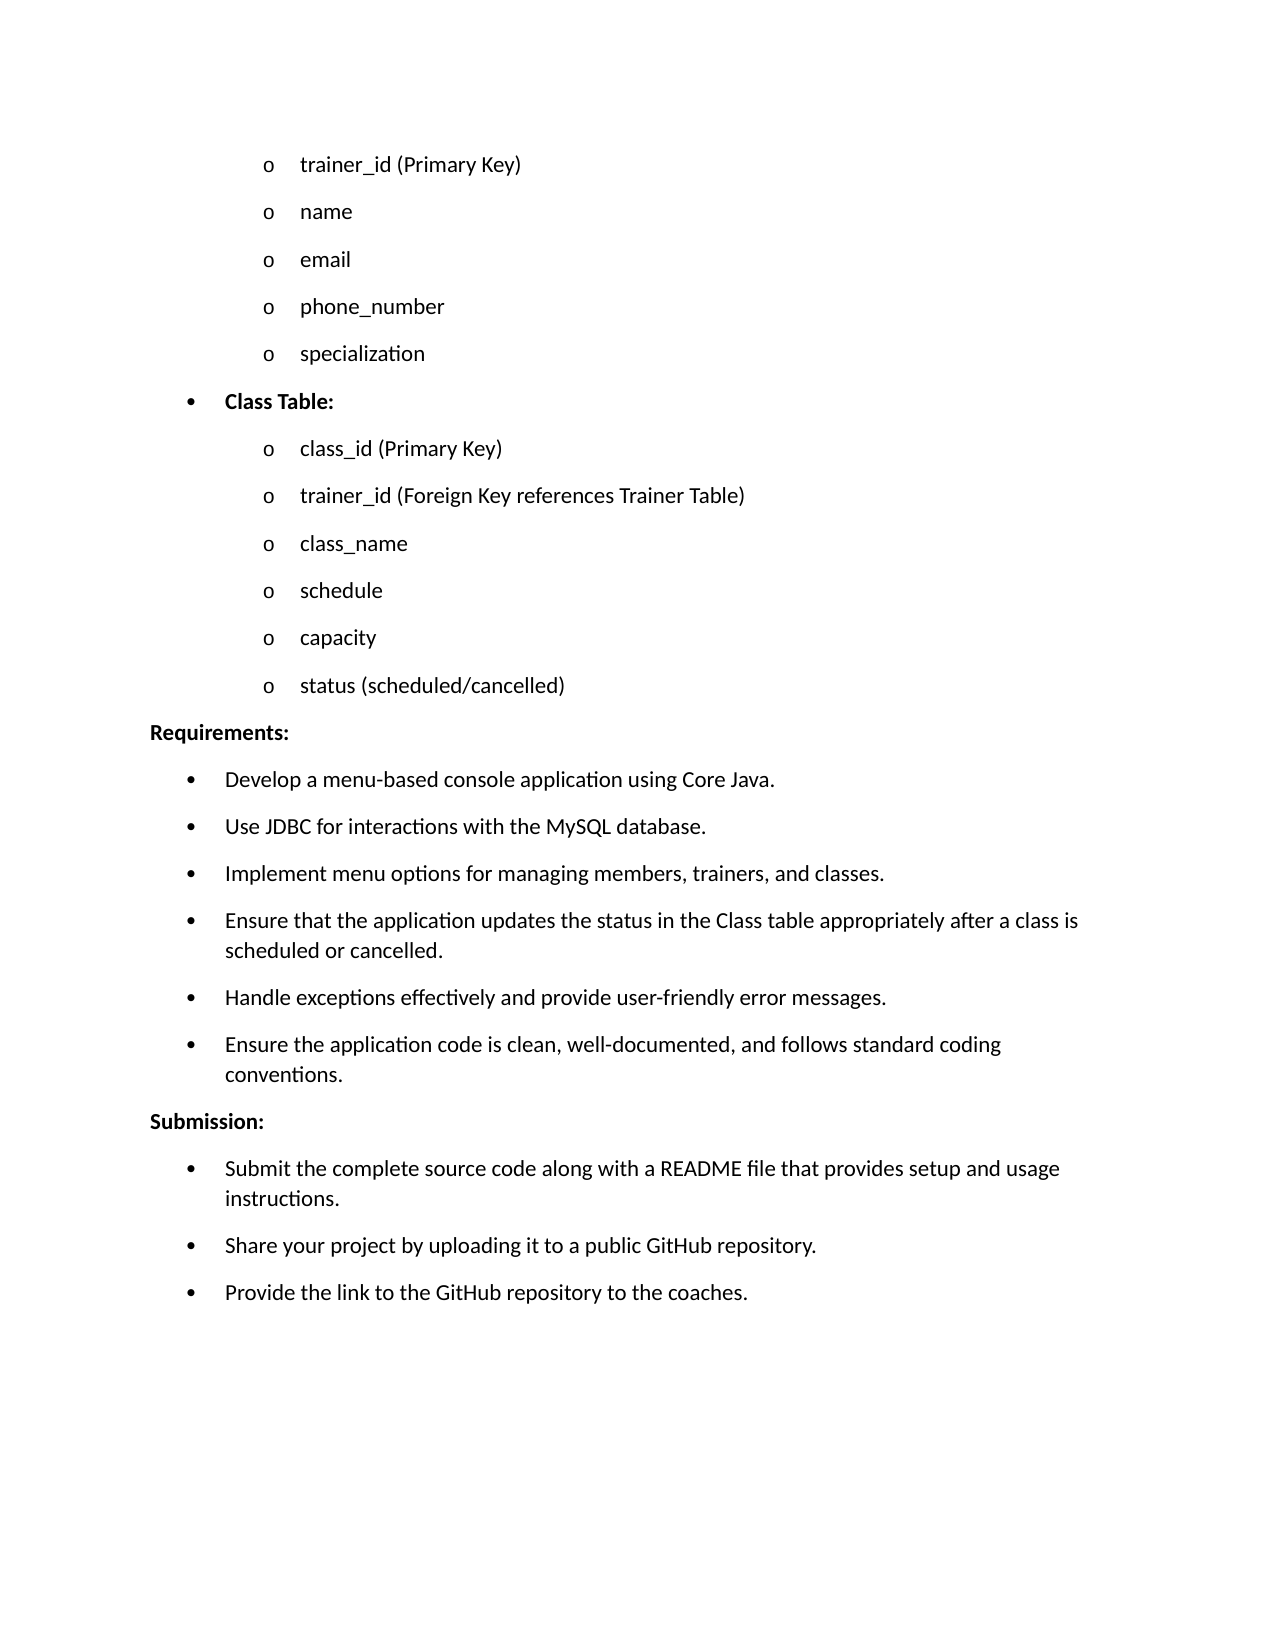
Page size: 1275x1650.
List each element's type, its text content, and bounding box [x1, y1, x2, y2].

list Class Table: [187, 387, 1125, 415]
list trainer_id (Primary Key) [262, 150, 1125, 178]
list Provide the link to the GitHub repository to the coaches. [187, 1278, 1125, 1306]
list Handle exceptions effectively and provide user-friendly error messages. [187, 983, 1125, 1011]
list Share your project by uploading it to a public GitHub repository. [187, 1231, 1125, 1259]
list name [262, 197, 1125, 226]
list phone_number [262, 292, 1125, 321]
list Use JDBC for interactions with the MySQL database. [187, 812, 1125, 840]
list Ensure the application code is clean, well-documented, and follows standard coding conventions. [187, 1030, 1125, 1088]
list Implement menu options for managing members, trainers, and classes. [187, 859, 1125, 887]
list class_name [262, 529, 1125, 557]
list Ensure that the application updates the status in the Class table appropriately after a class is scheduled or cancelled. [187, 906, 1125, 964]
list schedule [262, 576, 1125, 604]
list specialization [262, 339, 1125, 368]
list email [262, 245, 1125, 273]
list capacity [262, 623, 1125, 652]
list Submit the complete source code along with a README file that provides setup and usage instructions. [187, 1154, 1125, 1212]
list trainer_id (Foreign Key references Trainer Table) [262, 481, 1125, 510]
list class_id (Primary Key) [262, 434, 1125, 462]
text Requirements: [150, 718, 1125, 746]
list Develop a menu-based console application using Core Java. [187, 765, 1125, 793]
list status (scheduled/cancelled) [262, 671, 1125, 699]
text Submission: [150, 1107, 1125, 1135]
